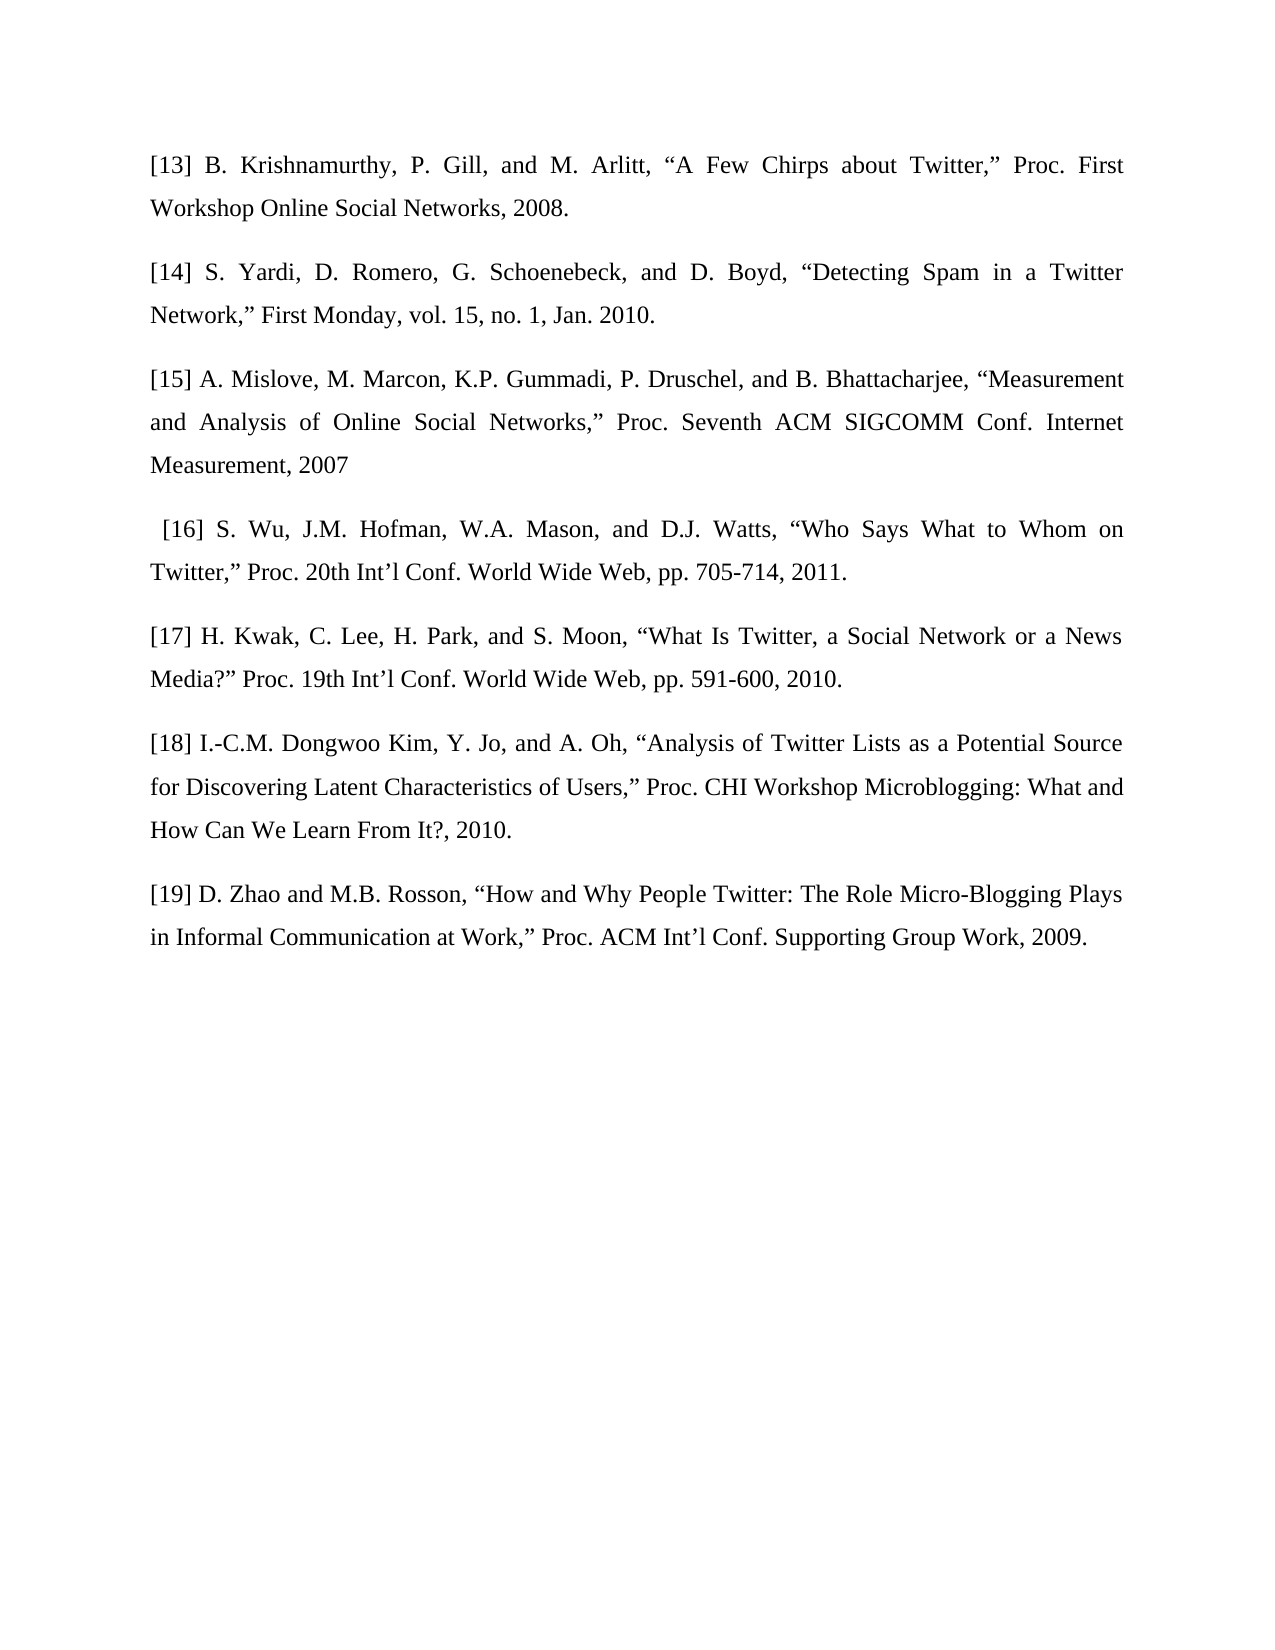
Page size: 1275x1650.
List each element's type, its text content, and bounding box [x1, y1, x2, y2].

text [15] A. Mislove, M. Marcon, K.P. Gummadi, P. Druschel, and B. Bhattacharjee, “Measurement and Analysis of Online Social Networks,” Proc. Seventh ACM SIGCOMM Conf. Internet Measurement, 2007 [150, 364, 1125, 479]
text [14] S. Yardi, D. Romero, G. Schoenebeck, and D. Boyd, “Detecting Spam in a Twitter Network,” First Monday, vol. 15, no. 1, Jan. 2010. [150, 257, 1125, 329]
text [19] D. Zhao and M.B. Rosson, “How and Why People Twitter: The Role Micro-Blogging Plays in Informal Communication at Work,” Proc. ACM Int’l Conf. Supporting Group Work, 2009. [150, 879, 1125, 951]
text [18] I.-C.M. Dongwoo Kim, Y. Jo, and A. Oh, “Analysis of Twitter Lists as a Potential Source for Discovering Latent Characteristics of Users,” Proc. CHI Workshop Microblogging: What and How Can We Learn From It?, 2010. [150, 728, 1125, 843]
text [13] B. Krishnamurthy, P. Gill, and M. Arlitt, “A Few Chirps about Twitter,” Proc. First Workshop Online Social Networks, 2008. [150, 150, 1125, 222]
text [17] H. Kwak, C. Lee, H. Park, and S. Moon, “What Is Twitter, a Social Network or a News Media?” Proc. 19th Int’l Conf. World Wide Web, pp. 591-600, 2010. [150, 621, 1125, 693]
text [16] S. Wu, J.M. Hofman, W.A. Mason, and D.J. Watts, “Who Says What to Whom on Twitter,” Proc. 20th Int’l Conf. World Wide Web, pp. 705-714, 2011. [150, 514, 1125, 586]
